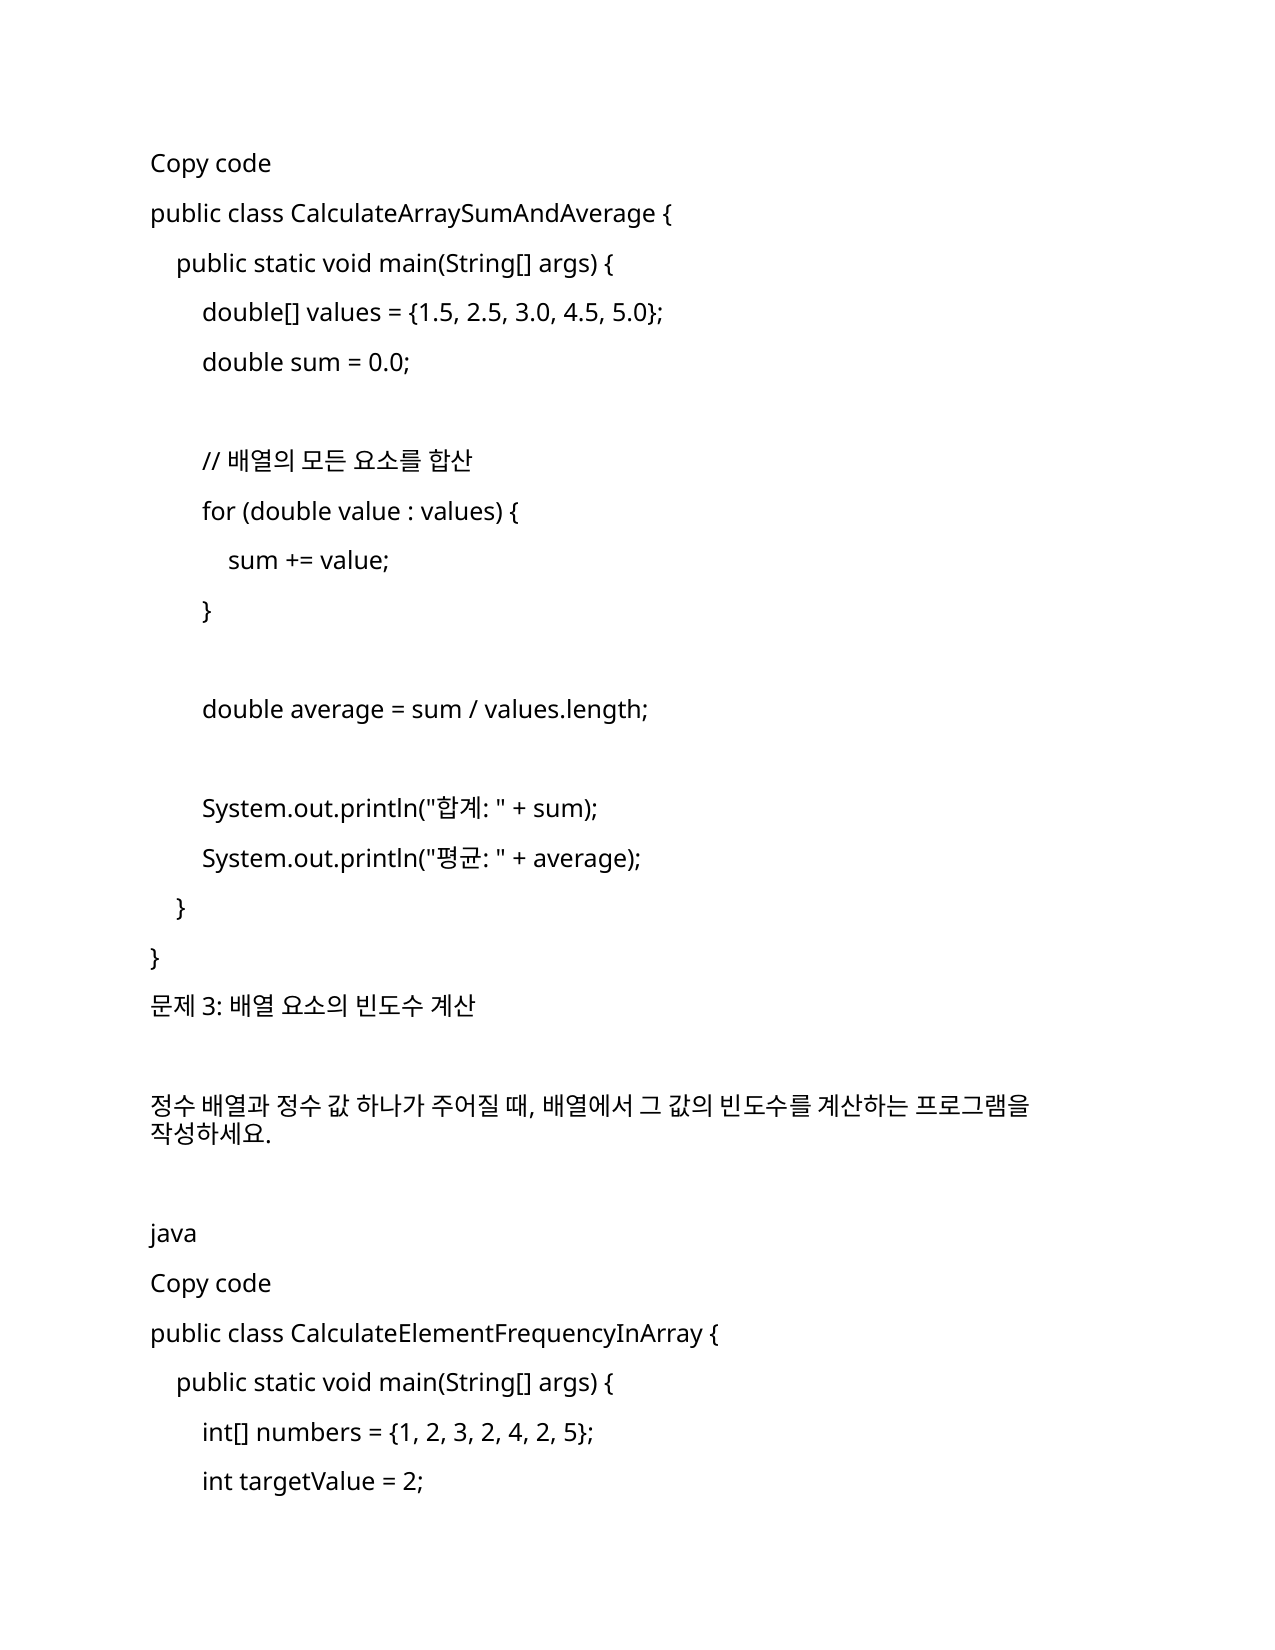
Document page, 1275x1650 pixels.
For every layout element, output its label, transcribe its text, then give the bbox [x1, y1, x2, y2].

text int targetValue = 2; [150, 1468, 1125, 1497]
text 문제 3: 배열 요소의 빈도수 계산 [150, 993, 1125, 1022]
text for (double value : values) { [150, 497, 1125, 526]
text Copy code [150, 1269, 1125, 1298]
text public class CalculateElementFrequencyInArray { [150, 1319, 1125, 1348]
text // 배열의 모든 요소를 합산 [150, 447, 1125, 476]
text 정수 배열과 정수 값 하나가 주어질 때, 배열에서 그 값의 빈도수를 계산하는 프로그램을 작성하세요. [150, 1092, 1125, 1149]
text System.out.println("합계: " + sum); [150, 794, 1125, 823]
text } [150, 943, 1125, 972]
text double[] values = {1.5, 2.5, 3.0, 4.5, 5.0}; [150, 299, 1125, 327]
text double sum = 0.0; [150, 348, 1125, 377]
text sum += value; [150, 547, 1125, 575]
text System.out.println("평균: " + average); [150, 844, 1125, 873]
text public static void main(String[] args) { [150, 1369, 1125, 1397]
text Copy code [150, 150, 1125, 179]
text int[] numbers = {1, 2, 3, 2, 4, 2, 5}; [150, 1418, 1125, 1447]
text public class CalculateArraySumAndAverage { [150, 199, 1125, 228]
text public static void main(String[] args) { [150, 249, 1125, 278]
text } [150, 894, 1125, 922]
text double average = sum / values.length; [150, 695, 1125, 724]
text } [150, 596, 1125, 625]
text java [150, 1220, 1125, 1249]
